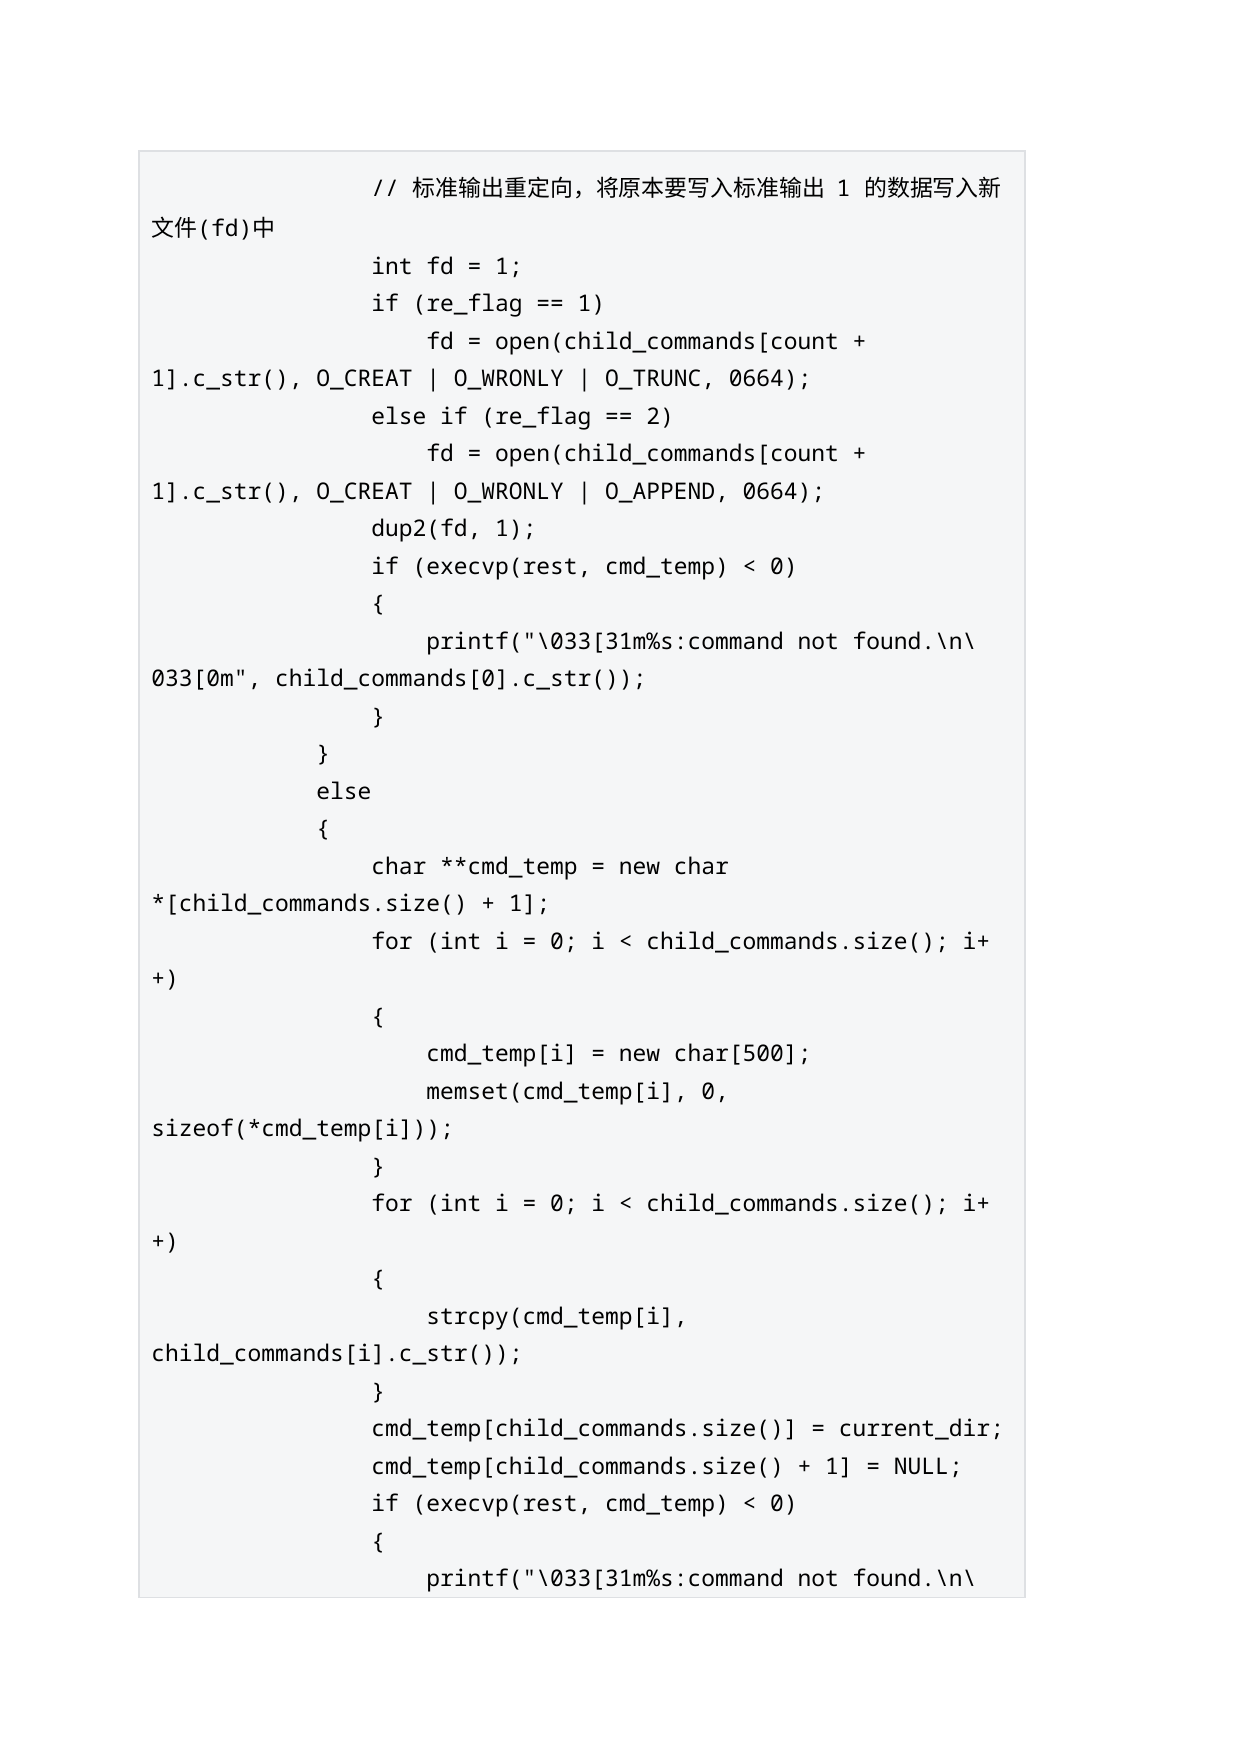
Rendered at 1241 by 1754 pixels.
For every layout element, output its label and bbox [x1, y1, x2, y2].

table_header [140, 152, 1024, 1597]
